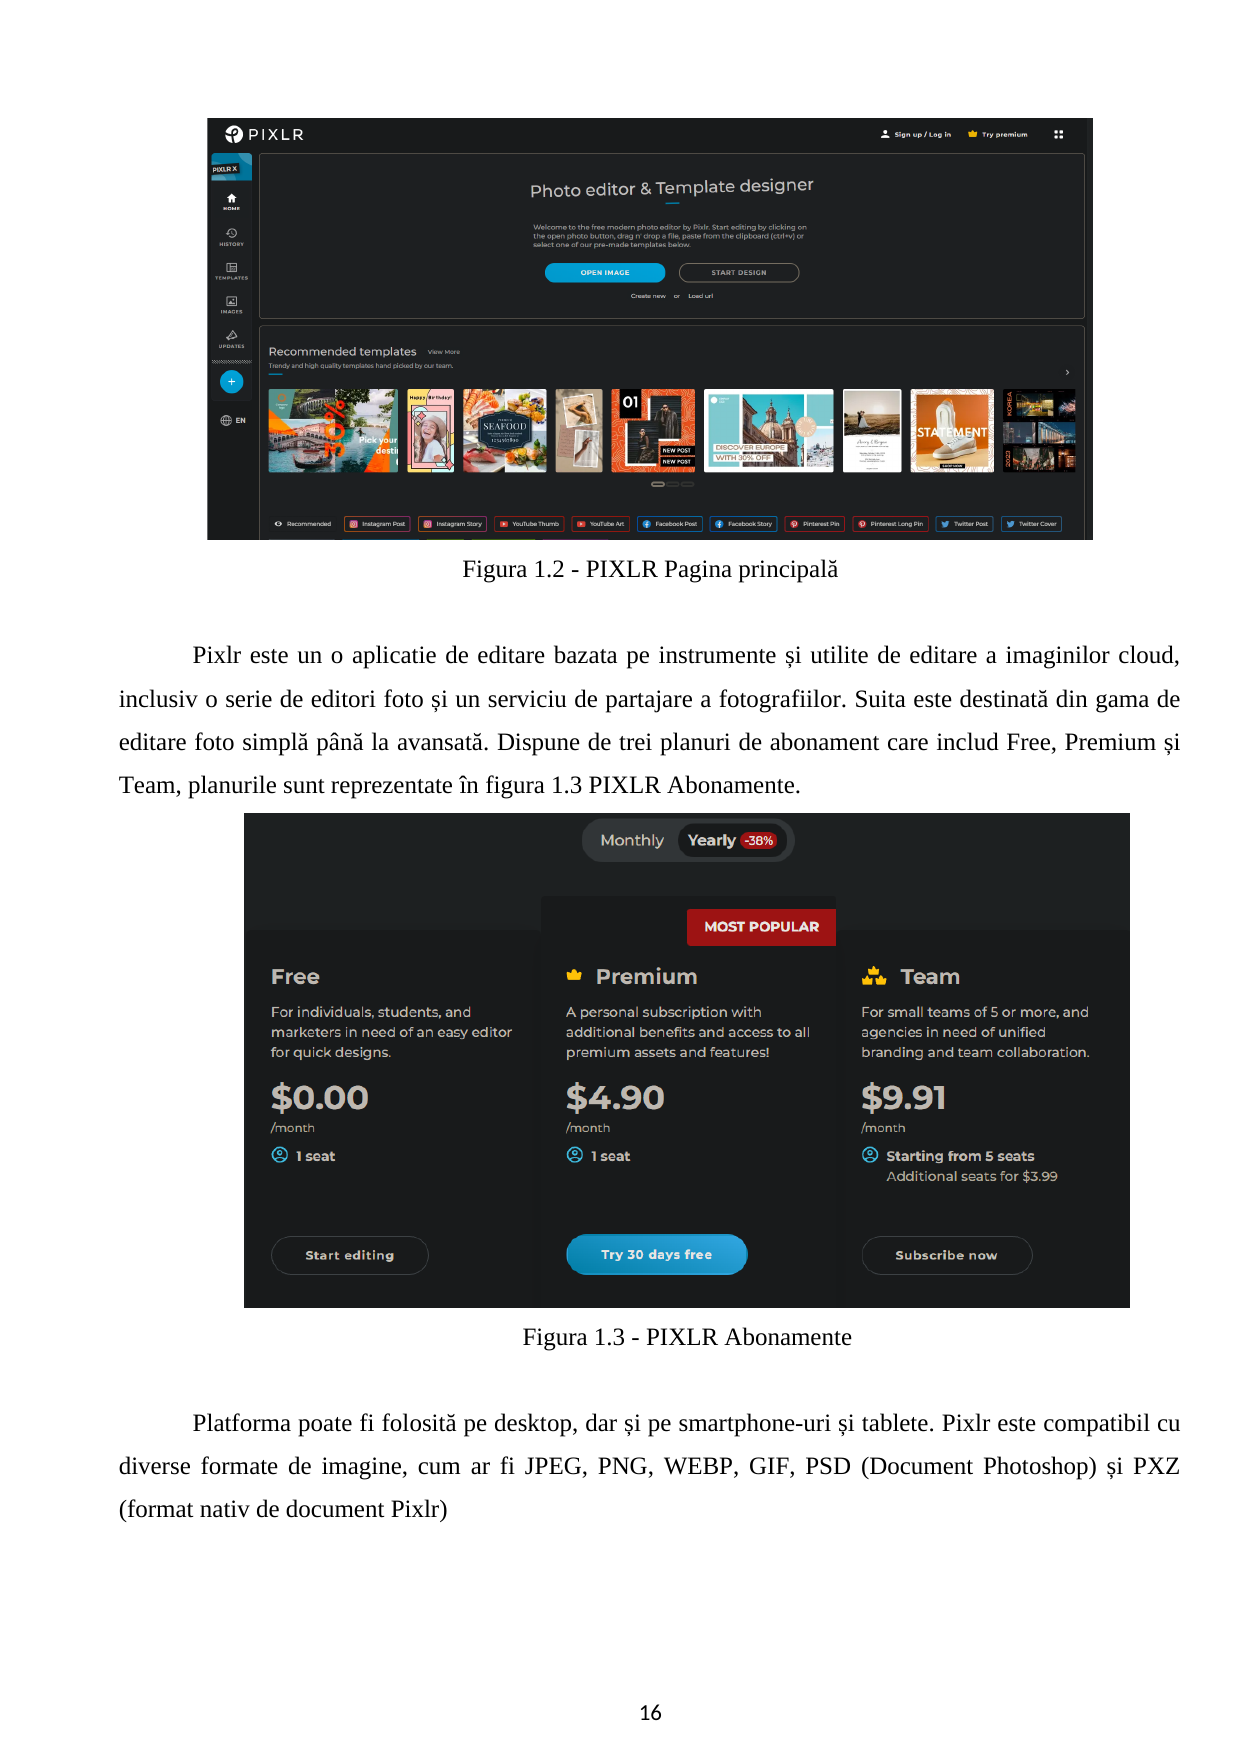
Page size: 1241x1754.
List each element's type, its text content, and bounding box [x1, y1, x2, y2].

picture [207, 118, 1093, 540]
text Figura 1.3 - PIXLR Abonamente [118, 1322, 1182, 1350]
text Pixlr este un o aplicatie de editare bazata pe instrumente și utilite de editare a imaginilor cloud, inclusiv o serie de editori foto și un serviciu de partajare a fotografiilor. Suita este destinată din gama de editare foto simplă până la avansată. Dispune de trei planuri de abonament care includ Free, Premium și Team, planurile sunt reprezentate în figura 1.3 PIXLR Abonamente. [118, 641, 1182, 799]
picture [244, 813, 1130, 1308]
text Figura 1.2 - PIXLR Pagina principală [118, 554, 1182, 583]
